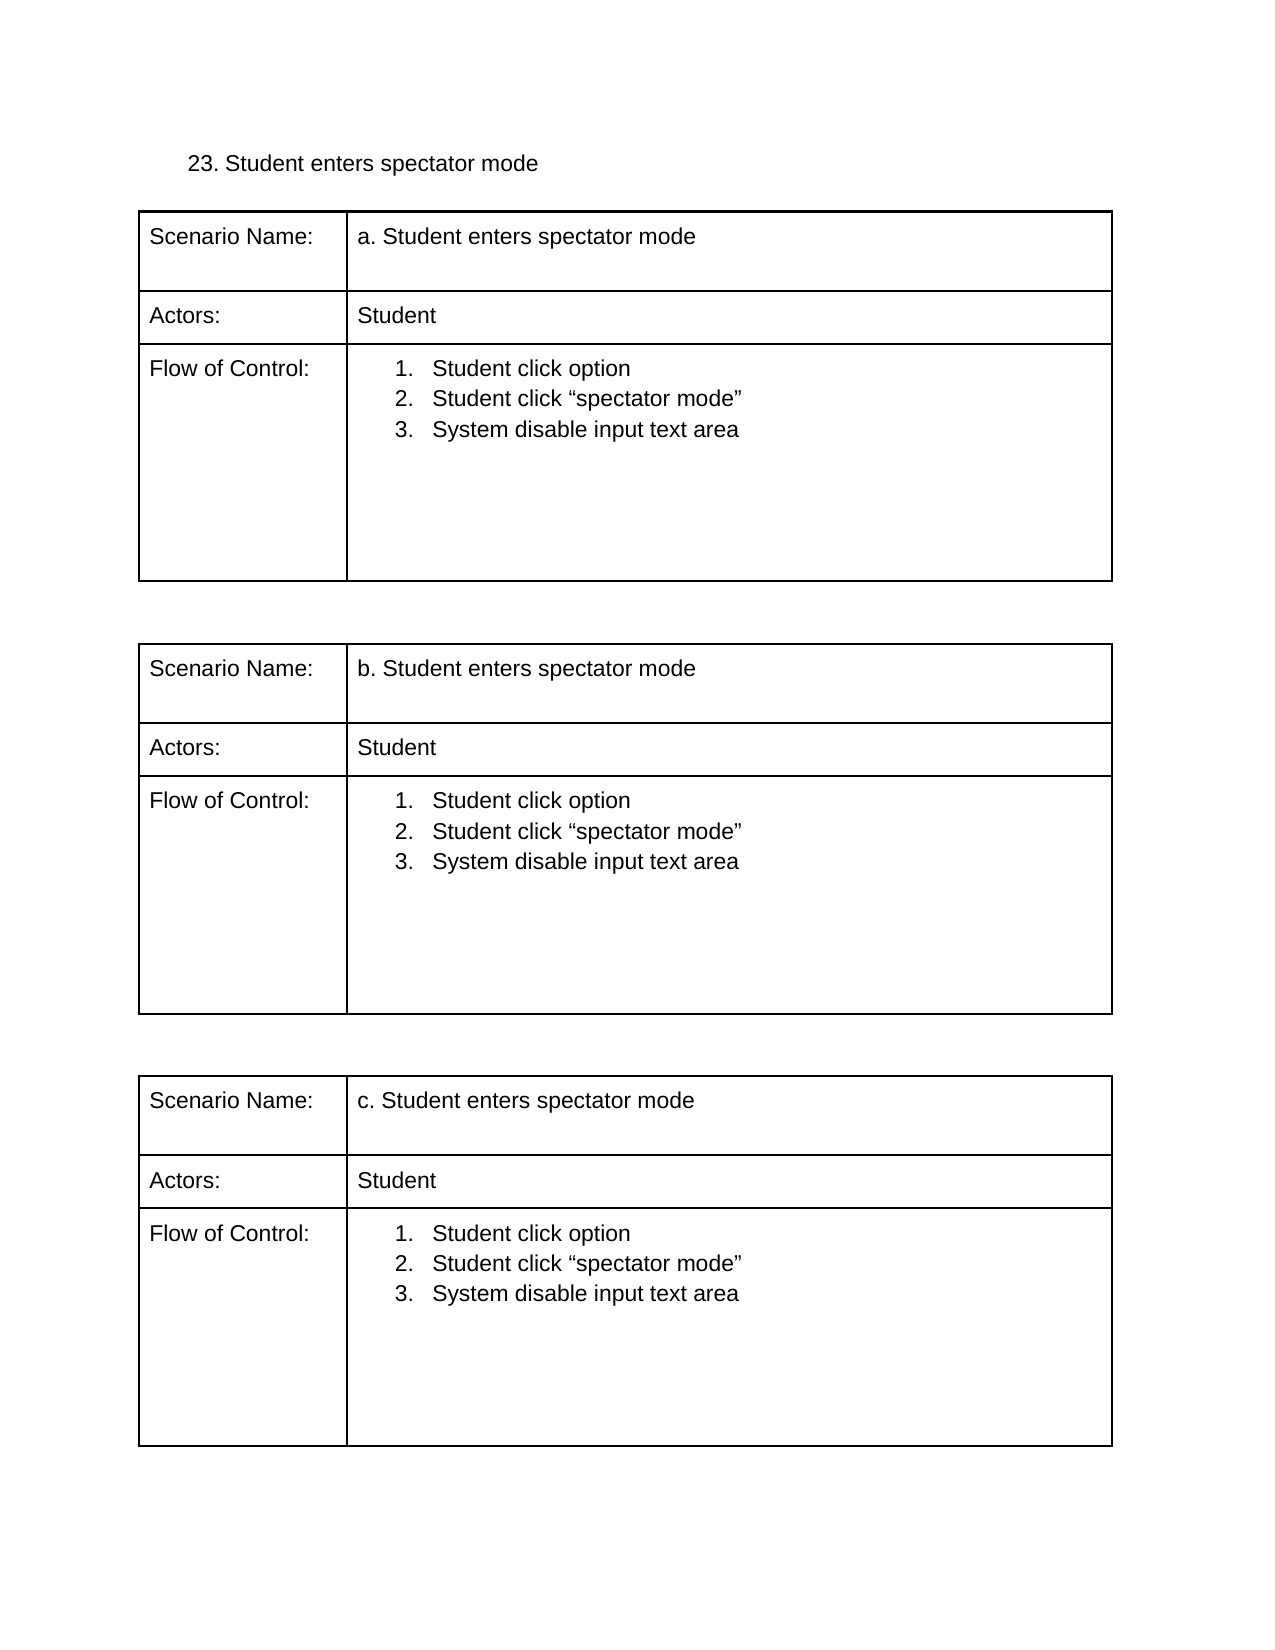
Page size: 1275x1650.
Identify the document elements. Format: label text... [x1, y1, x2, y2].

table_cell Student [348, 292, 1111, 343]
table_cell Student click option Student click “spectator mode” System disable input text area [348, 345, 1111, 580]
table_cell Flow of Control: [140, 345, 346, 580]
table_cell Student [348, 1156, 1111, 1207]
table_header b. Student enters spectator mode [348, 645, 1111, 722]
table_cell Actors: [140, 724, 346, 775]
table_header a. Student enters spectator mode [348, 213, 1111, 289]
table_cell Flow of Control: [140, 777, 346, 1012]
table_cell Actors: [140, 292, 346, 343]
table_cell Actors: [140, 1156, 346, 1207]
list Student enters spectator mode [187, 150, 1125, 176]
table_cell Student click option Student click “spectator mode” System disable input text area [348, 777, 1111, 1012]
table_cell Student click option Student click “spectator mode” System disable input text area [348, 1209, 1111, 1445]
table_header Scenario Name: [140, 1077, 346, 1154]
table_header Scenario Name: [140, 645, 346, 722]
table_cell Flow of Control: [140, 1209, 346, 1445]
table_header c. Student enters spectator mode [348, 1077, 1111, 1154]
table_cell Student [348, 724, 1111, 775]
table_header Scenario Name: [140, 213, 346, 289]
